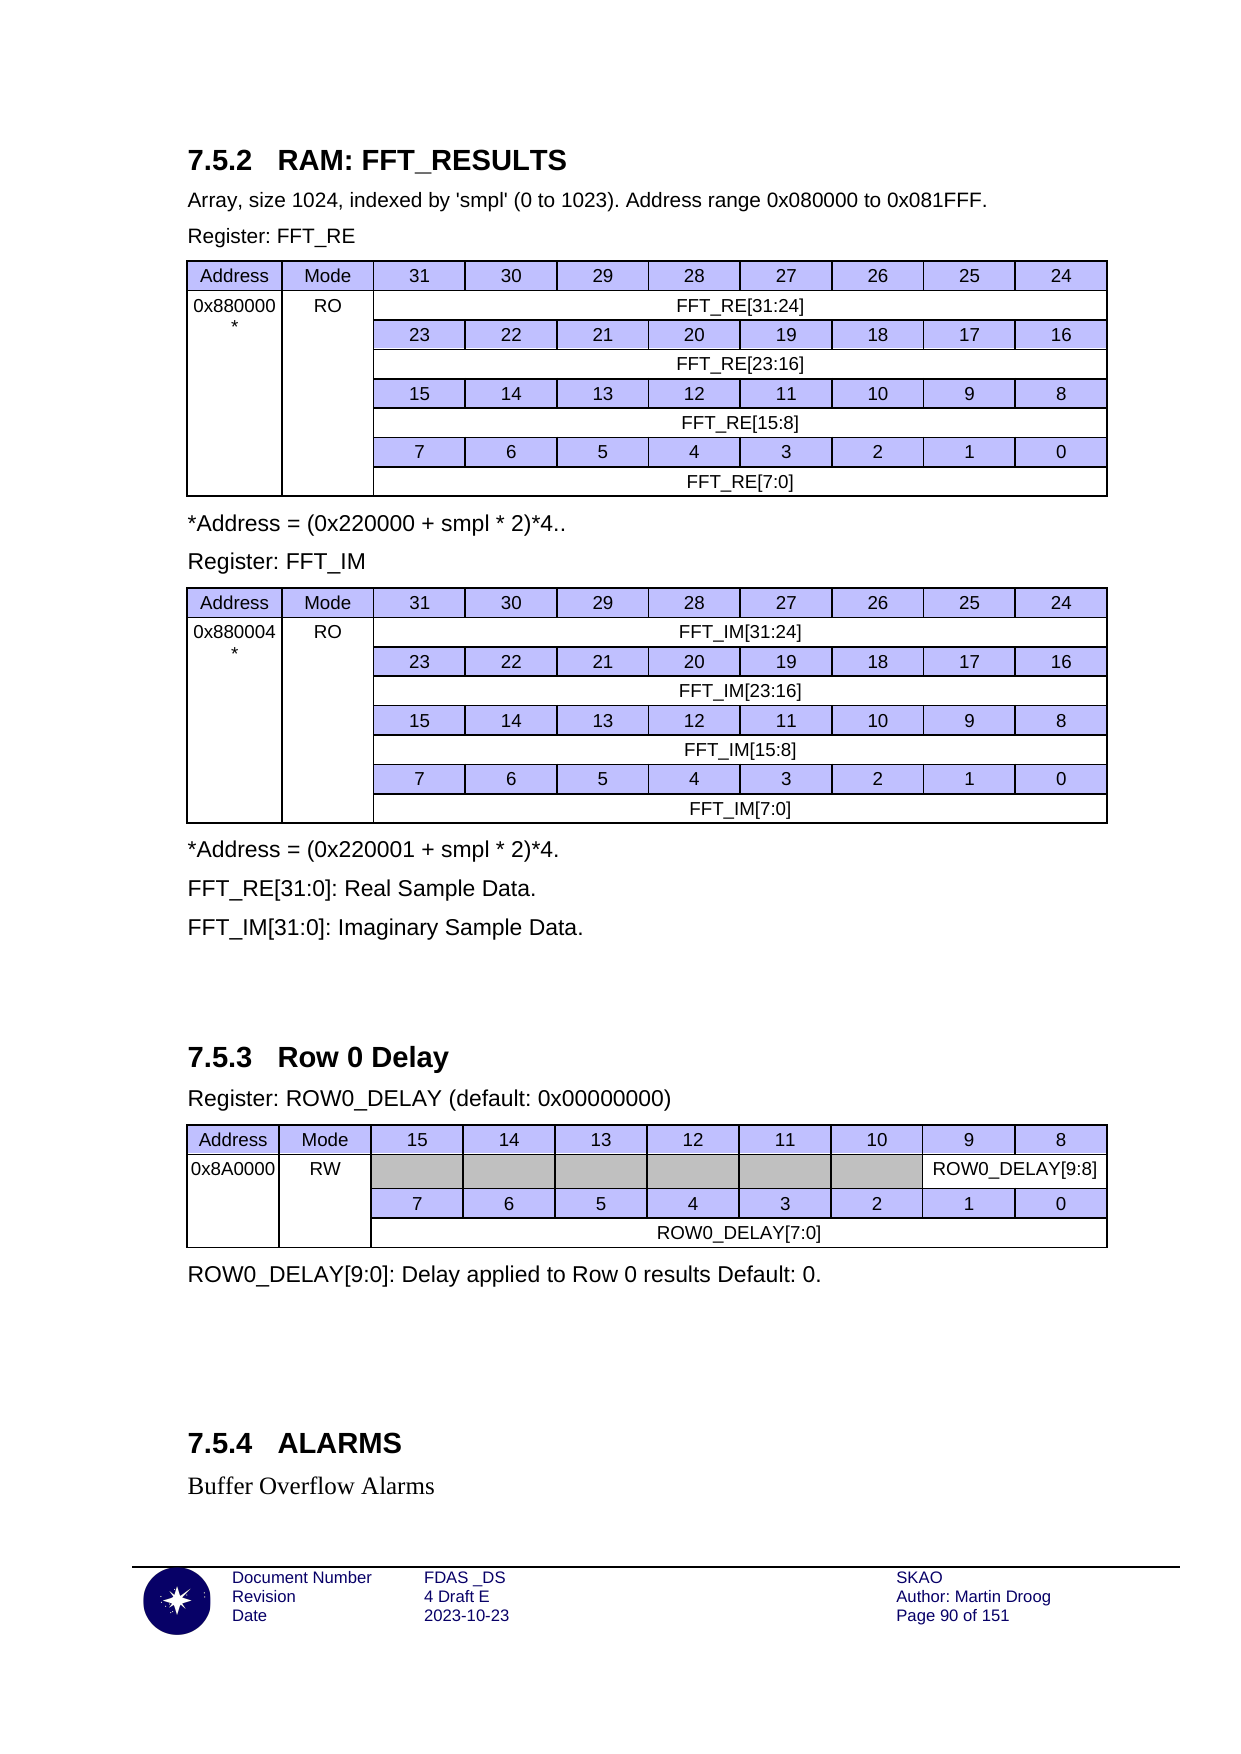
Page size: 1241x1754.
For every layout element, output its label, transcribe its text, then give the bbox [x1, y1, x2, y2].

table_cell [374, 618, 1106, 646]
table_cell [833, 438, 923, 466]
subtitle ALARMS [187, 1433, 1107, 1458]
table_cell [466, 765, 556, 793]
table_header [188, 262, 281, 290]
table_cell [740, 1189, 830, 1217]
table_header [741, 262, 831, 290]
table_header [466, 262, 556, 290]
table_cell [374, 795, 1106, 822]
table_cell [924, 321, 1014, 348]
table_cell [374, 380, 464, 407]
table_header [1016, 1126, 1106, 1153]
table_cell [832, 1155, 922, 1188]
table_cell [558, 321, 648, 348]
subtitle Row 0 Delay [187, 1048, 1107, 1073]
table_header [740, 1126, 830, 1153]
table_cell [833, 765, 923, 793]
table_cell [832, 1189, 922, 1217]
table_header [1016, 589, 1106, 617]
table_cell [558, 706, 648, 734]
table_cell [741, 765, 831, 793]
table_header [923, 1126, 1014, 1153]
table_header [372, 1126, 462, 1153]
text Array, size 1024, indexed by 'smpl' (0 to 1023). Address range 0x080000 to 0x081FFF. [187, 187, 1107, 211]
text Buffer Overflow Alarms [187, 1471, 1107, 1499]
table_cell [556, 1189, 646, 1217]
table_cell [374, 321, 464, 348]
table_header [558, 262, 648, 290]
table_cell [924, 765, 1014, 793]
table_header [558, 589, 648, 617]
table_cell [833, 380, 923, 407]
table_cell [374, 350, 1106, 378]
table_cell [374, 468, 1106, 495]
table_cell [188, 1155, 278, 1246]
subtitle RAM: FFT_RESULTS [187, 150, 1107, 175]
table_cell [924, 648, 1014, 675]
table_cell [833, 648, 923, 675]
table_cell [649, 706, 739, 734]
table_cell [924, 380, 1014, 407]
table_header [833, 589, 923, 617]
text Register: FFT_RE [187, 224, 1107, 248]
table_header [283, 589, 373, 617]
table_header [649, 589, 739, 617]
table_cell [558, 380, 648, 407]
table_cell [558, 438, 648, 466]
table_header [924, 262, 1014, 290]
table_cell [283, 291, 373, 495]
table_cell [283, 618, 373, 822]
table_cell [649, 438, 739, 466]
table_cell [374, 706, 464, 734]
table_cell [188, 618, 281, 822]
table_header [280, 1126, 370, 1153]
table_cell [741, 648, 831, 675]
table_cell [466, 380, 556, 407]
picture [143, 1567, 211, 1635]
text Register: ROW0_DELAY (default: 0x00000000) [187, 1085, 1107, 1112]
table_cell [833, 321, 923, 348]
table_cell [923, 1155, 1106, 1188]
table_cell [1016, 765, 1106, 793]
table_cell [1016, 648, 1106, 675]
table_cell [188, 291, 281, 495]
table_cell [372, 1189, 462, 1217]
text FFT_IM[31:0]: Imaginary Sample Data. [187, 914, 1107, 940]
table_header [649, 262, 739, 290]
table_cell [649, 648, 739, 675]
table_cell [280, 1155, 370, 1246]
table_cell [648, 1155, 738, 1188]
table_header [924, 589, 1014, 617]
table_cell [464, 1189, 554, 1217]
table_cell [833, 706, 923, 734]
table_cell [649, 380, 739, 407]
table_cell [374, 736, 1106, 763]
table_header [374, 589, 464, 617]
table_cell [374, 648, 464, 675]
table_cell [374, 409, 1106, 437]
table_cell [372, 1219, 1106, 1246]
text FFT_RE[31:0]: Real Sample Data. [187, 875, 1107, 901]
text ROW0_DELAY[9:0]: Delay applied to Row 0 results Default: 0. [187, 1261, 1107, 1287]
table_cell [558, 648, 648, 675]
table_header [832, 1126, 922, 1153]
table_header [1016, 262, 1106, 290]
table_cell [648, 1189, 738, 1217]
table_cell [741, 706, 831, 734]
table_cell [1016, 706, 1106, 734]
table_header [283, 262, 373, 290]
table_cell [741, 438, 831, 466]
text *Address = (0x220000 + smpl * 2)*4.. [187, 509, 1107, 536]
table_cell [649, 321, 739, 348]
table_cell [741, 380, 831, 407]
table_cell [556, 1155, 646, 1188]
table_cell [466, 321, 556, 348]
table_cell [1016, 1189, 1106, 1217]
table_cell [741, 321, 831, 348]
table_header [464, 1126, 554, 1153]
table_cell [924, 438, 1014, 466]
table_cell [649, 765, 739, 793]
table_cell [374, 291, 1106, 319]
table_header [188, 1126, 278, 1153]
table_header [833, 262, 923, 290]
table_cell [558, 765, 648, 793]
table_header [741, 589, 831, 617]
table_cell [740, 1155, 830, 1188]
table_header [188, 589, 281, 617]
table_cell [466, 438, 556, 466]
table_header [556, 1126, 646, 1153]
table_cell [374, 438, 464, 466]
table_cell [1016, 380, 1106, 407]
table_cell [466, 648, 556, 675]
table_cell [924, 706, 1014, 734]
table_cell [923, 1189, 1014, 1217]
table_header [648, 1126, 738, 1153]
text Register: FFT_IM [187, 548, 1107, 575]
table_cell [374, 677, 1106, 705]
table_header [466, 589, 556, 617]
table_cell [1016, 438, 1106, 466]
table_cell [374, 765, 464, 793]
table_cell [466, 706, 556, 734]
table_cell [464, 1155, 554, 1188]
text *Address = (0x220001 + smpl * 2)*4. [187, 836, 1107, 863]
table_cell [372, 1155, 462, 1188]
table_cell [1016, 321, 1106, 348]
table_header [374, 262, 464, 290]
